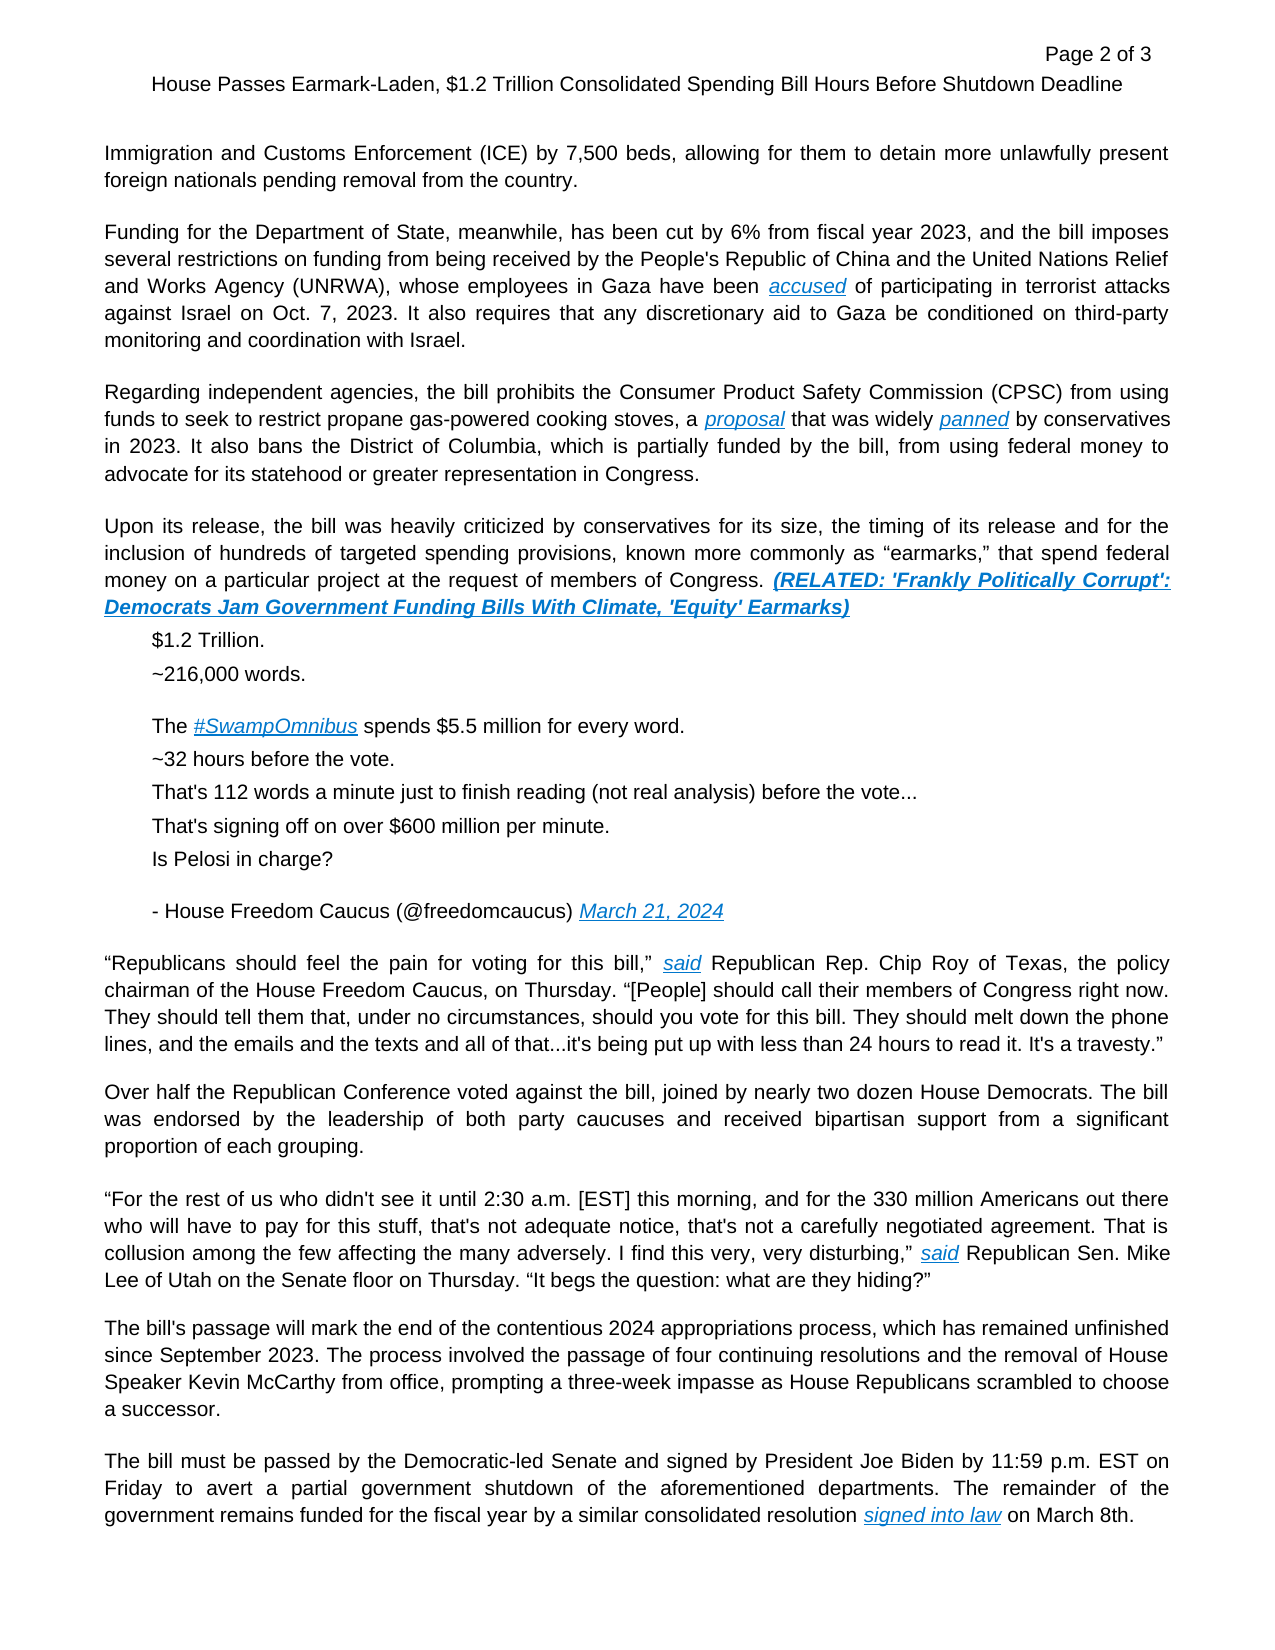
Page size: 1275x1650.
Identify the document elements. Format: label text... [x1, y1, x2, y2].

text Over half the Republican Conference voted against the bill, joined by nearly two dozen House Democrats. The bill was endorsed by the leadership of both party caucuses and received bipartisan support from a significant proportion of each grouping. [104, 1077, 1171, 1158]
text “For the rest of us who didn't see it until 2:30 a.m. [EST] this morning, and for the 330 million Americans out there who will have to pay for this stuff, that's not adequate notice, that's not a carefully negotiated agreement. That is collusion among the few affecting the many adversely. I find this very, very disturbing,” said Republican Sen. Mike Lee of Utah on the Senate floor on Thursday. “It begs the question: what are they hiding?” [104, 1183, 1171, 1292]
text Regarding independent agencies, the bill prohibits the Consumer Product Safety Commission (CPSC) from using funds to seek to restrict propane gas-powered cooking stoves, a proposal that was widely panned by conservatives in 2023. It also bans the District of Columbia, which is partially funded by the bill, from using federal money to advocate for its statehood or greater representation in Congress. [104, 377, 1171, 485]
text $1.2 Trillion. [146, 625, 1171, 652]
text Is Pelosi in charge? [146, 844, 1171, 871]
text That's 112 words a minute just to finish reading (not real analysis) before the vote... [146, 777, 1171, 804]
text Upon its release, the bill was heavily criticized by conservatives for its size, the timing of its release and for the inclusion of hundreds of targeted spending provisions, known more commonly as “earmarks,” that spend federal money on a particular project at the request of members of Congress. (RELATED: 'Frankly Politically Corrupt': Democrats Jam Government Funding Bills With Climate, 'Equity' Earmarks) [104, 510, 1171, 619]
text ~216,000 words. [146, 658, 1171, 685]
text The bill must be passed by the Democratic-led Senate and signed by President Joe Biden by 11:59 p.m. EST on Friday to avert a partial government shutdown of the aforementioned departments. The remainder of the government remains funded for the fiscal year by a similar consolidated resolution signed into law on March 8th. [104, 1446, 1171, 1527]
text Funding for the Department of State, meanwhile, has been cut by 6% from fiscal year 2023, and the bill imposes several restrictions on funding from being received by the People's Republic of China and the United Nations Relief and Works Agency (UNRWA), whose employees in Gaza have been accused of participating in terrorist attacks against Israel on Oct. 7, 2023. It also requires that any discretionary aid to Gaza be conditioned on third-party monitoring and coordination with Israel. [104, 217, 1171, 352]
text “Republicans should feel the pain for voting for this bill,” said Republican Rep. Chip Roy of Texas, the policy chairman of the House Freedom Caucus, on Thursday. “[People] should call their members of Congress right now. They should tell them that, under no circumstances, should you vote for this bill. They should melt down the phone lines, and the emails and the texts and all of that...it's being put up with less than 24 hours to read it. It's a travesty.” [104, 948, 1171, 1056]
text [104, 137, 1171, 192]
text The bill's passage will mark the end of the contentious 2024 appropriations process, which has remained unfinished since September 2023. The process involved the passage of four continuing resolutions and the removal of House Speaker Kevin McCarthy from office, prompting a three-week impasse as House Republicans scrambled to choose a successor. [104, 1312, 1171, 1421]
text The #SwampOmnibus spends $5.5 million for every word. [146, 710, 1171, 737]
text - House Freedom Caucus (@freedomcaucus) March 21, 2024 [146, 896, 1171, 923]
text That's signing off on over $600 million per minute. [146, 810, 1171, 837]
text ~32 hours before the vote. [146, 744, 1171, 771]
